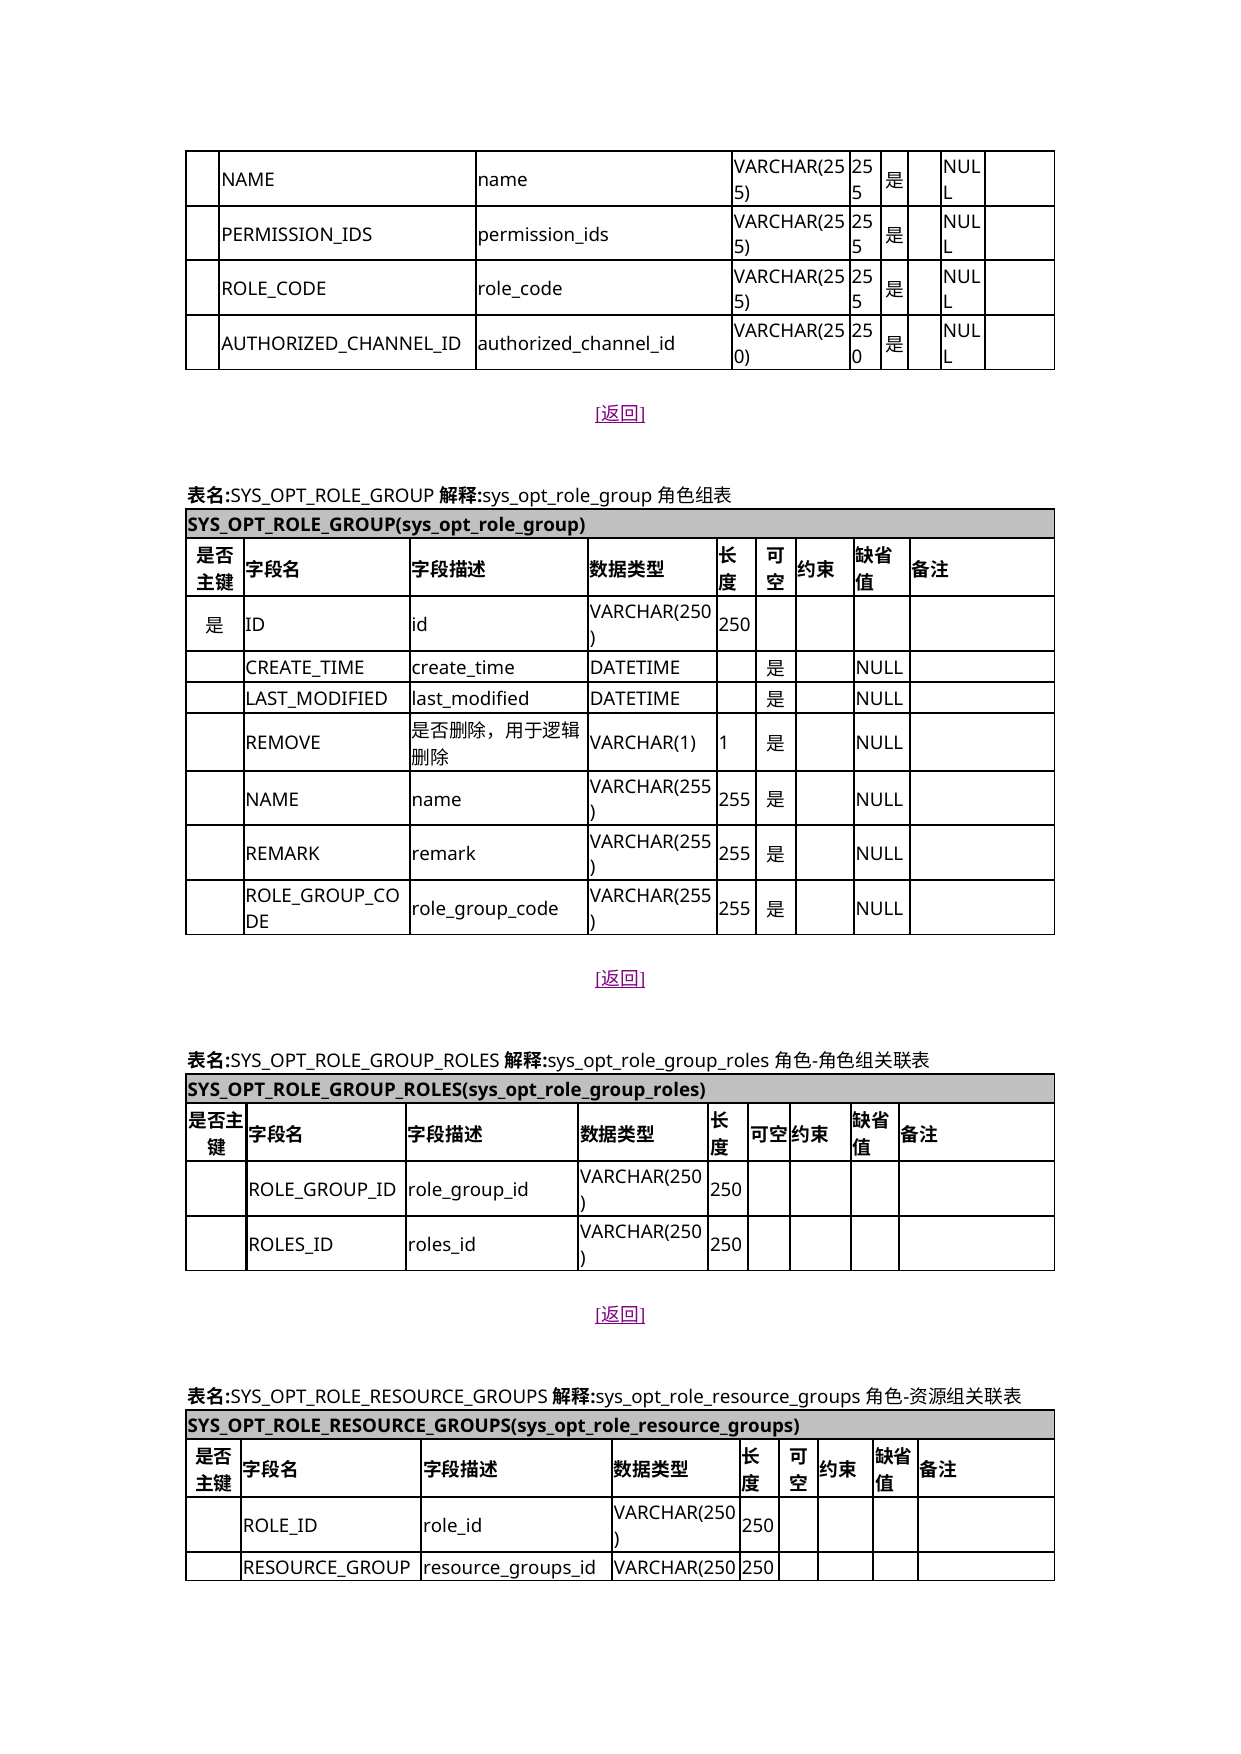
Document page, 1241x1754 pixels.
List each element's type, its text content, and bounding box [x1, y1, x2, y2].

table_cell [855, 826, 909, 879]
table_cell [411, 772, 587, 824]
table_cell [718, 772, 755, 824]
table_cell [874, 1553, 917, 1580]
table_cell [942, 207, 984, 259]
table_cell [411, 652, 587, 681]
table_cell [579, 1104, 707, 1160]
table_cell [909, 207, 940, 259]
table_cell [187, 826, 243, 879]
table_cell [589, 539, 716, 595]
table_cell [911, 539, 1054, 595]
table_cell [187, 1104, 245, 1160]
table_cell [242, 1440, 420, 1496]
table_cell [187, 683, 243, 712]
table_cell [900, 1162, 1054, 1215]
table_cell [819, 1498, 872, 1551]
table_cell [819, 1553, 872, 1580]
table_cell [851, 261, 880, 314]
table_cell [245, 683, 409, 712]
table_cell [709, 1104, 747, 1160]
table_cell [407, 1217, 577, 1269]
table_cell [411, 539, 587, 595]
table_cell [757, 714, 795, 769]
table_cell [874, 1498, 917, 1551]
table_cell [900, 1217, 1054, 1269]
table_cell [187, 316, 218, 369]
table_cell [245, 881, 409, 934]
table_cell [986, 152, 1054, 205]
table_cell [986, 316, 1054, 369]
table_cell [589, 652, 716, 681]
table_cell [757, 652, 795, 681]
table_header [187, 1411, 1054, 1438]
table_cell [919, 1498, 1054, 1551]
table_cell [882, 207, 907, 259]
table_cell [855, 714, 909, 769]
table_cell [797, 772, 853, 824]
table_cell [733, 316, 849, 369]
text 表名:SYS_OPT_ROLE_GROUP_ROLES 解释:sys_opt_role_group_roles 角色-角色组关联表 [187, 1020, 1053, 1073]
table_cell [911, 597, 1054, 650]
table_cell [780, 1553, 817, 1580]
text [返回] [187, 1300, 1053, 1327]
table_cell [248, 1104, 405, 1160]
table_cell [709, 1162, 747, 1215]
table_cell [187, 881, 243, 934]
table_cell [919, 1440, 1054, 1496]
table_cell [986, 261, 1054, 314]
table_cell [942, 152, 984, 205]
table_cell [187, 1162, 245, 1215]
text [返回] [187, 399, 1053, 426]
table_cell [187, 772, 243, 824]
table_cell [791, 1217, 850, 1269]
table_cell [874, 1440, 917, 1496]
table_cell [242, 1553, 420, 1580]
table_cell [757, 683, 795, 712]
text [返回] [187, 964, 1053, 991]
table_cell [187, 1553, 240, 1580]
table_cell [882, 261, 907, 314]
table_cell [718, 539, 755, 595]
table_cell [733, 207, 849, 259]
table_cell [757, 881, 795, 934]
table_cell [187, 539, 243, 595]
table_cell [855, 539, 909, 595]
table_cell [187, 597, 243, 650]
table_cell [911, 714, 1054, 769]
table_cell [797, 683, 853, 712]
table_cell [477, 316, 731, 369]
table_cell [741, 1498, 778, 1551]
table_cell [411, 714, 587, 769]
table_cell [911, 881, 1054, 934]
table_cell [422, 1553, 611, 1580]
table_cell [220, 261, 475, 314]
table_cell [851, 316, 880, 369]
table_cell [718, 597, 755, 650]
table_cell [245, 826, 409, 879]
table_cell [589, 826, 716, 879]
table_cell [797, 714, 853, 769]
text 表名:SYS_OPT_ROLE_RESOURCE_GROUPS 解释:sys_opt_role_resource_groups 角色-资源组关联表 [187, 1356, 1053, 1409]
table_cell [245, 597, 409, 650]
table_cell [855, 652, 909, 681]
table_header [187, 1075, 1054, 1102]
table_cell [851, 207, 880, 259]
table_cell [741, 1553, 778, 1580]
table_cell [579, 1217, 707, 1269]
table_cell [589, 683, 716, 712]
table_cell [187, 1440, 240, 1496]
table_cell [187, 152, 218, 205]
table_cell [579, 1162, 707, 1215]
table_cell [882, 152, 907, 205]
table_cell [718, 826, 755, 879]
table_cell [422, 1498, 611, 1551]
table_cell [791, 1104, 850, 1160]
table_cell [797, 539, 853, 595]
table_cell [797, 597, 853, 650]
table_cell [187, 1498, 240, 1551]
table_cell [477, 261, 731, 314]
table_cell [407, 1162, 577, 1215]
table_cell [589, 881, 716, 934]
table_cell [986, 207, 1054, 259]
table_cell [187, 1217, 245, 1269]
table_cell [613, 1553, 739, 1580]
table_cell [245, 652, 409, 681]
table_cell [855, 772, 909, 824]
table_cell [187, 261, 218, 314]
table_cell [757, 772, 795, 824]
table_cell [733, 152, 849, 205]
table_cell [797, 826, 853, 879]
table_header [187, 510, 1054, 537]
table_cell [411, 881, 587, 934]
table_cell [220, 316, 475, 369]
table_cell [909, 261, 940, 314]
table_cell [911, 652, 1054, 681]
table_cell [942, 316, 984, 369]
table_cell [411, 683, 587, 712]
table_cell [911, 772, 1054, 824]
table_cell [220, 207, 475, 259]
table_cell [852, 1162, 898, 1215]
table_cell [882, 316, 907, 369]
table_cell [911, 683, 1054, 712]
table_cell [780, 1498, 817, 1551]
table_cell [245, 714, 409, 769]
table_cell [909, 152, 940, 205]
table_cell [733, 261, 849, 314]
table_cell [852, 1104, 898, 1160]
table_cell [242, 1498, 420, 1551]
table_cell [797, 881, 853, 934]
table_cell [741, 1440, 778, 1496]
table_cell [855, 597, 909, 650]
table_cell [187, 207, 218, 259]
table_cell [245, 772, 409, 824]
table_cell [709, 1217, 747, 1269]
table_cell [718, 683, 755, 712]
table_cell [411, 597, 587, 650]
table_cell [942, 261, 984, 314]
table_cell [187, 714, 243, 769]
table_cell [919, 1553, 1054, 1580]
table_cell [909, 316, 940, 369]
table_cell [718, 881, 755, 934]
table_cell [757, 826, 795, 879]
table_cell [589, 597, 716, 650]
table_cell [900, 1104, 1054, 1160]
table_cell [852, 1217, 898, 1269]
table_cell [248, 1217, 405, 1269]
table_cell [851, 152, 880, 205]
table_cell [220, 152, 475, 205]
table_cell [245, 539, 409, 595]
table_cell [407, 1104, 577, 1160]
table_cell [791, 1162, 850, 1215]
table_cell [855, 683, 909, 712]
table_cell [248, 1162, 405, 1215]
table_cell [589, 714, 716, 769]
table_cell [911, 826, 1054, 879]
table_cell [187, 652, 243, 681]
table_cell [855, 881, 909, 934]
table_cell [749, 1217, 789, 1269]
text 表名:SYS_OPT_ROLE_GROUP 解释:sys_opt_role_group 角色组表 [187, 455, 1053, 508]
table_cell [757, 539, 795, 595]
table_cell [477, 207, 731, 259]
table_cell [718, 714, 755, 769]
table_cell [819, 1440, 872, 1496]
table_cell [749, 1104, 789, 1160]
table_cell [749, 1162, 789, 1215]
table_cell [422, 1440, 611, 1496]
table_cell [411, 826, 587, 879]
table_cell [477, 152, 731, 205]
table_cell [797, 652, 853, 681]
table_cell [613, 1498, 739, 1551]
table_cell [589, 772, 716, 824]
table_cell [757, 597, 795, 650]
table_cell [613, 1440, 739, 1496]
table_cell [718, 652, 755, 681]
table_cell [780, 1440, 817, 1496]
